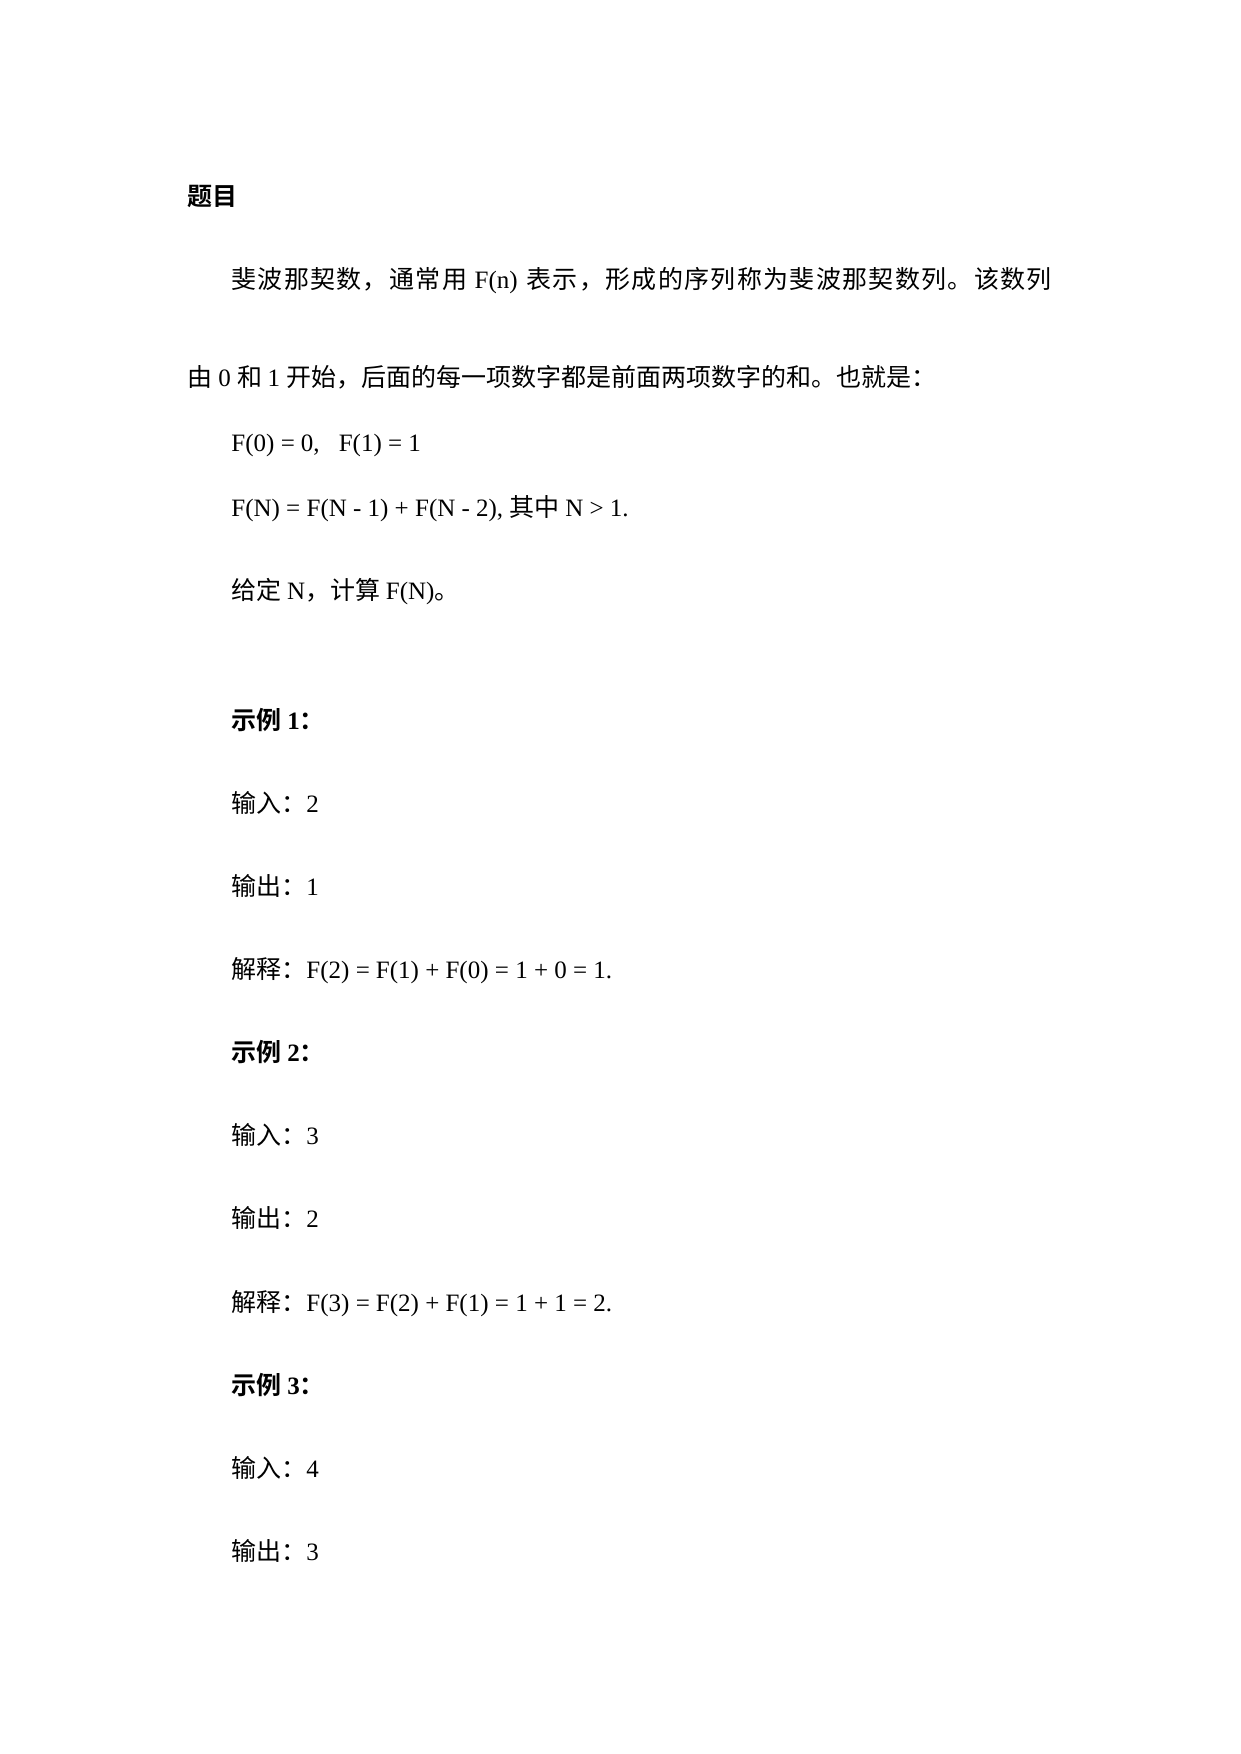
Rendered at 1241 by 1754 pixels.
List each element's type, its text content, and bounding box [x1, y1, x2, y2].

text F(N) = F(N - 1) + F(N - 2), 其中 N > 1. [187, 473, 1053, 538]
text 解释：F(2) = F(1) + F(0) = 1 + 0 = 1. [187, 935, 1053, 1000]
text 输出：2 [187, 1184, 1053, 1249]
text 输出：1 [187, 852, 1053, 917]
text 解释：F(3) = F(2) + F(1) = 1 + 1 = 2. [187, 1268, 1053, 1333]
text 输出：3 [187, 1517, 1053, 1582]
text 示例 1： [187, 686, 1053, 751]
text 示例 2： [187, 1018, 1053, 1083]
subtitle 题目 [187, 162, 1053, 227]
text 输入：2 [187, 769, 1053, 834]
text 斐波那契数，通常用 F(n) 表示，形成的序列称为斐波那契数列。该数列由 0 和 1 开始，后面的每一项数字都是前面两项数字的和。也就是： [187, 245, 1053, 408]
text 给定 N，计算 F(N)。 [187, 556, 1053, 621]
text 输入：3 [187, 1101, 1053, 1166]
text 输入：4 [187, 1434, 1053, 1499]
text 示例 3： [187, 1351, 1053, 1416]
text F(0) = 0, F(1) = 1 [187, 426, 1053, 458]
